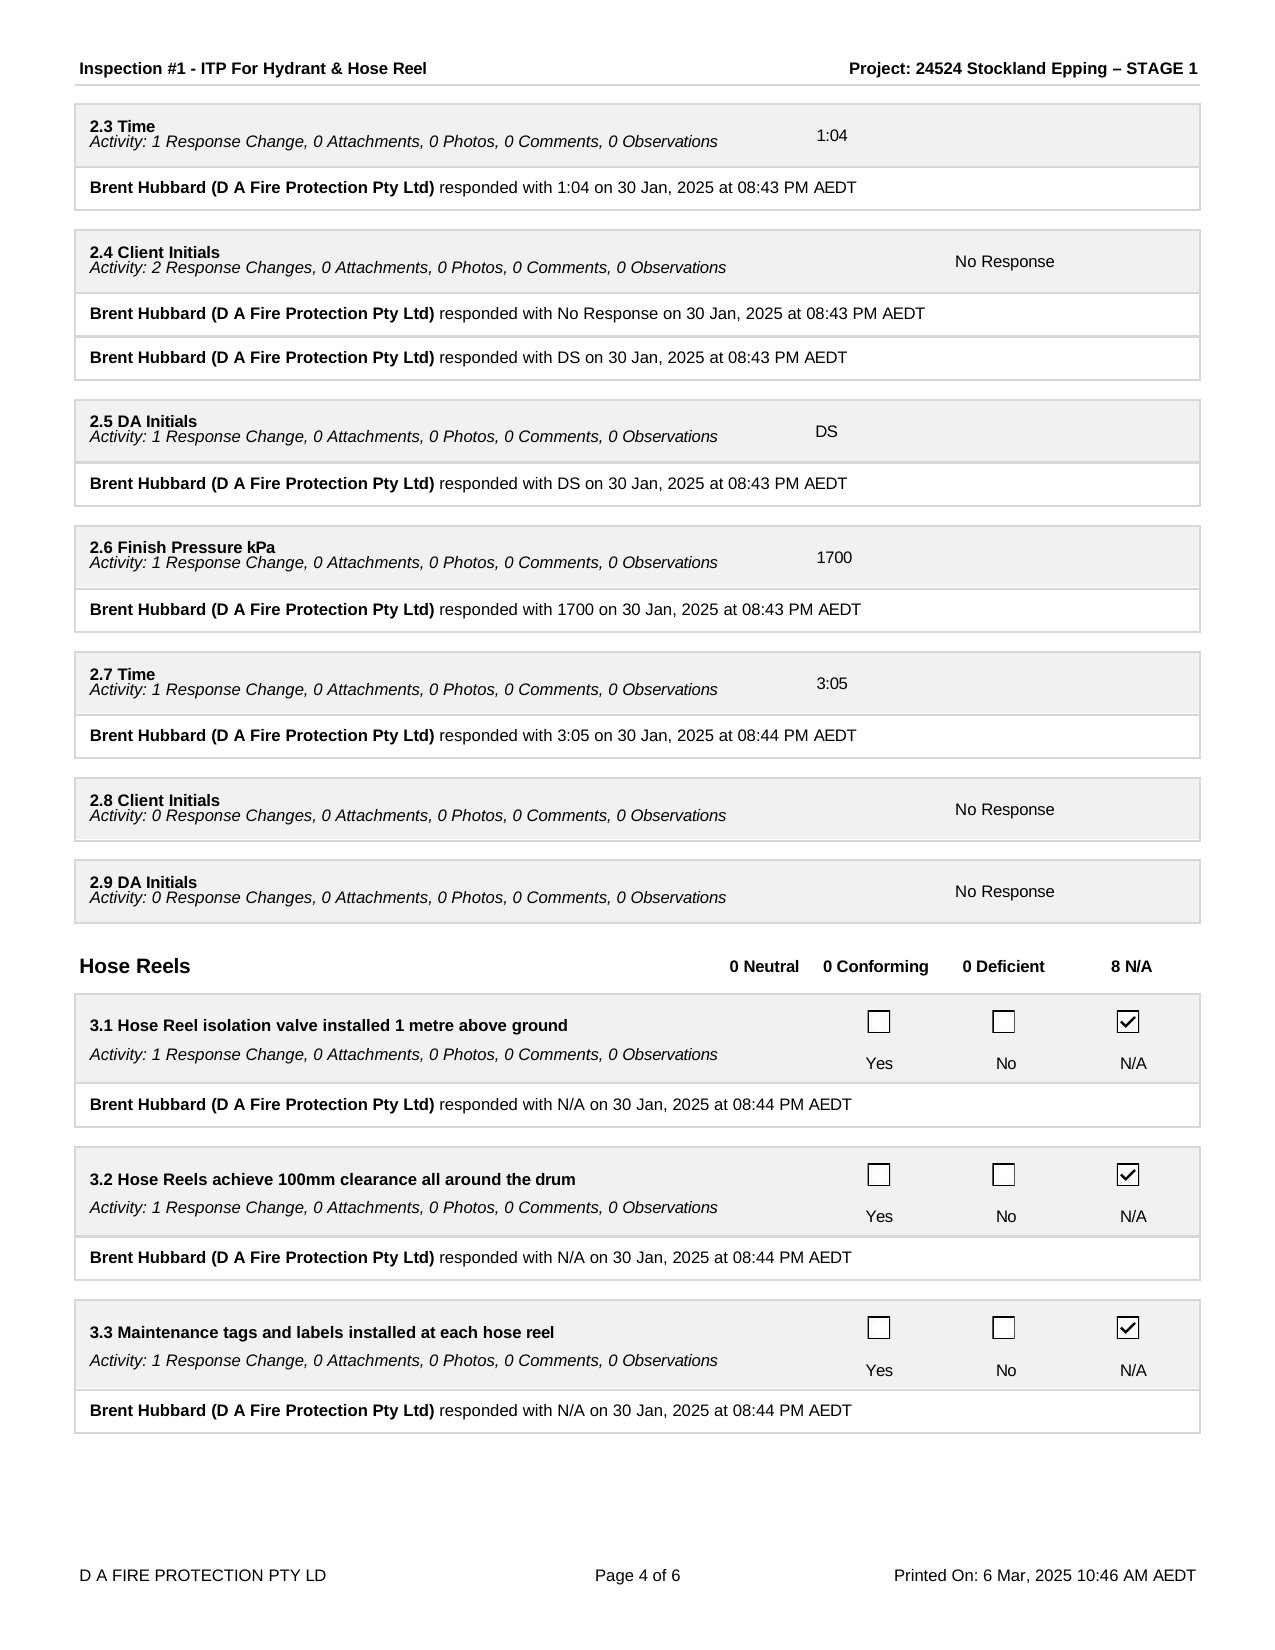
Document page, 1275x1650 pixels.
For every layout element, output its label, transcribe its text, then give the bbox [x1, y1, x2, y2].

table_cell Brent Hubbard (D A Fire Protection Pty Ltd) responded with N/A on 30 Jan, 2025 at 08:44 PM AEDT [76, 1391, 1199, 1432]
picture [867, 1316, 890, 1339]
picture [992, 1163, 1015, 1186]
table_header 2.5 DA Initials DS Activity: 1 Response Change, 0 Attachments, 0 Photos, 0 Comments, 0 Observations [76, 401, 1199, 461]
picture [1116, 1010, 1140, 1033]
table_header 3.3 Maintenance tags and labels installed at each hose reel Activity: 1 Response Change, 0 Attachments, 0 Photos, 0 Comments, 0 Observations Yes No N/A [76, 1301, 1199, 1388]
table_header 3.2 Hose Reels achieve 100mm clearance all around the drum Activity: 1 Response Change, 0 Attachments, 0 Photos, 0 Comments, 0 Observations Yes No N/A [76, 1148, 1199, 1235]
table_cell Brent Hubbard (D A Fire Protection Pty Ltd) responded with DS on 30 Jan, 2025 at 08:43 PM AEDT [76, 338, 1199, 379]
table_cell Brent Hubbard (D A Fire Protection Pty Ltd) responded with No Response on 30 Jan, 2025 at 08:43 PM AEDT [76, 294, 1199, 335]
picture [867, 1010, 890, 1033]
picture [1116, 1316, 1140, 1339]
table_cell Brent Hubbard (D A Fire Protection Pty Ltd) responded with 1:04 on 30 Jan, 2025 at 08:43 PM AEDT [76, 168, 1199, 209]
text Hose Reels 0 Neutral 0 Conforming 0 Deficient 8 N/A [79, 953, 1212, 977]
table_header 2.7 Time 3:05 Activity: 1 Response Change, 0 Attachments, 0 Photos, 0 Comments, 0 Observations [76, 653, 1199, 713]
table_header 2.9 DA Initials No Response Activity: 0 Response Changes, 0 Attachments, 0 Photos, 0 Comments, 0 Observations [76, 861, 1199, 922]
picture [867, 1163, 890, 1186]
table_cell Brent Hubbard (D A Fire Protection Pty Ltd) responded with N/A on 30 Jan, 2025 at 08:44 PM AEDT [76, 1238, 1199, 1279]
table_cell Brent Hubbard (D A Fire Protection Pty Ltd) responded with N/A on 30 Jan, 2025 at 08:44 PM AEDT [76, 1084, 1199, 1126]
table_header 3.1 Hose Reel isolation valve installed 1 metre above ground Activity: 1 Response Change, 0 Attachments, 0 Photos, 0 Comments, 0 Observations Yes No N/A [76, 995, 1199, 1082]
picture [1116, 1163, 1140, 1186]
table_cell Brent Hubbard (D A Fire Protection Pty Ltd) responded with 1700 on 30 Jan, 2025 at 08:43 PM AEDT [76, 590, 1199, 631]
picture [992, 1316, 1015, 1339]
table_header 2.4 Client Initials No Response Activity: 2 Response Changes, 0 Attachments, 0 Photos, 0 Comments, 0 Observations [76, 231, 1199, 292]
table_header 2.6 Finish Pressure kPa 1700 Activity: 1 Response Change, 0 Attachments, 0 Photos, 0 Comments, 0 Observations [76, 527, 1199, 587]
table_cell Brent Hubbard (D A Fire Protection Pty Ltd) responded with 3:05 on 30 Jan, 2025 at 08:44 PM AEDT [76, 716, 1199, 757]
picture [992, 1010, 1015, 1033]
table_header 2.3 Time 1:04 Activity: 1 Response Change, 0 Attachments, 0 Photos, 0 Comments, 0 Observations [76, 105, 1199, 166]
table_header 2.8 Client Initials No Response Activity: 0 Response Changes, 0 Attachments, 0 Photos, 0 Comments, 0 Observations [76, 779, 1199, 839]
table_cell Brent Hubbard (D A Fire Protection Pty Ltd) responded with DS on 30 Jan, 2025 at 08:43 PM AEDT [76, 464, 1199, 505]
